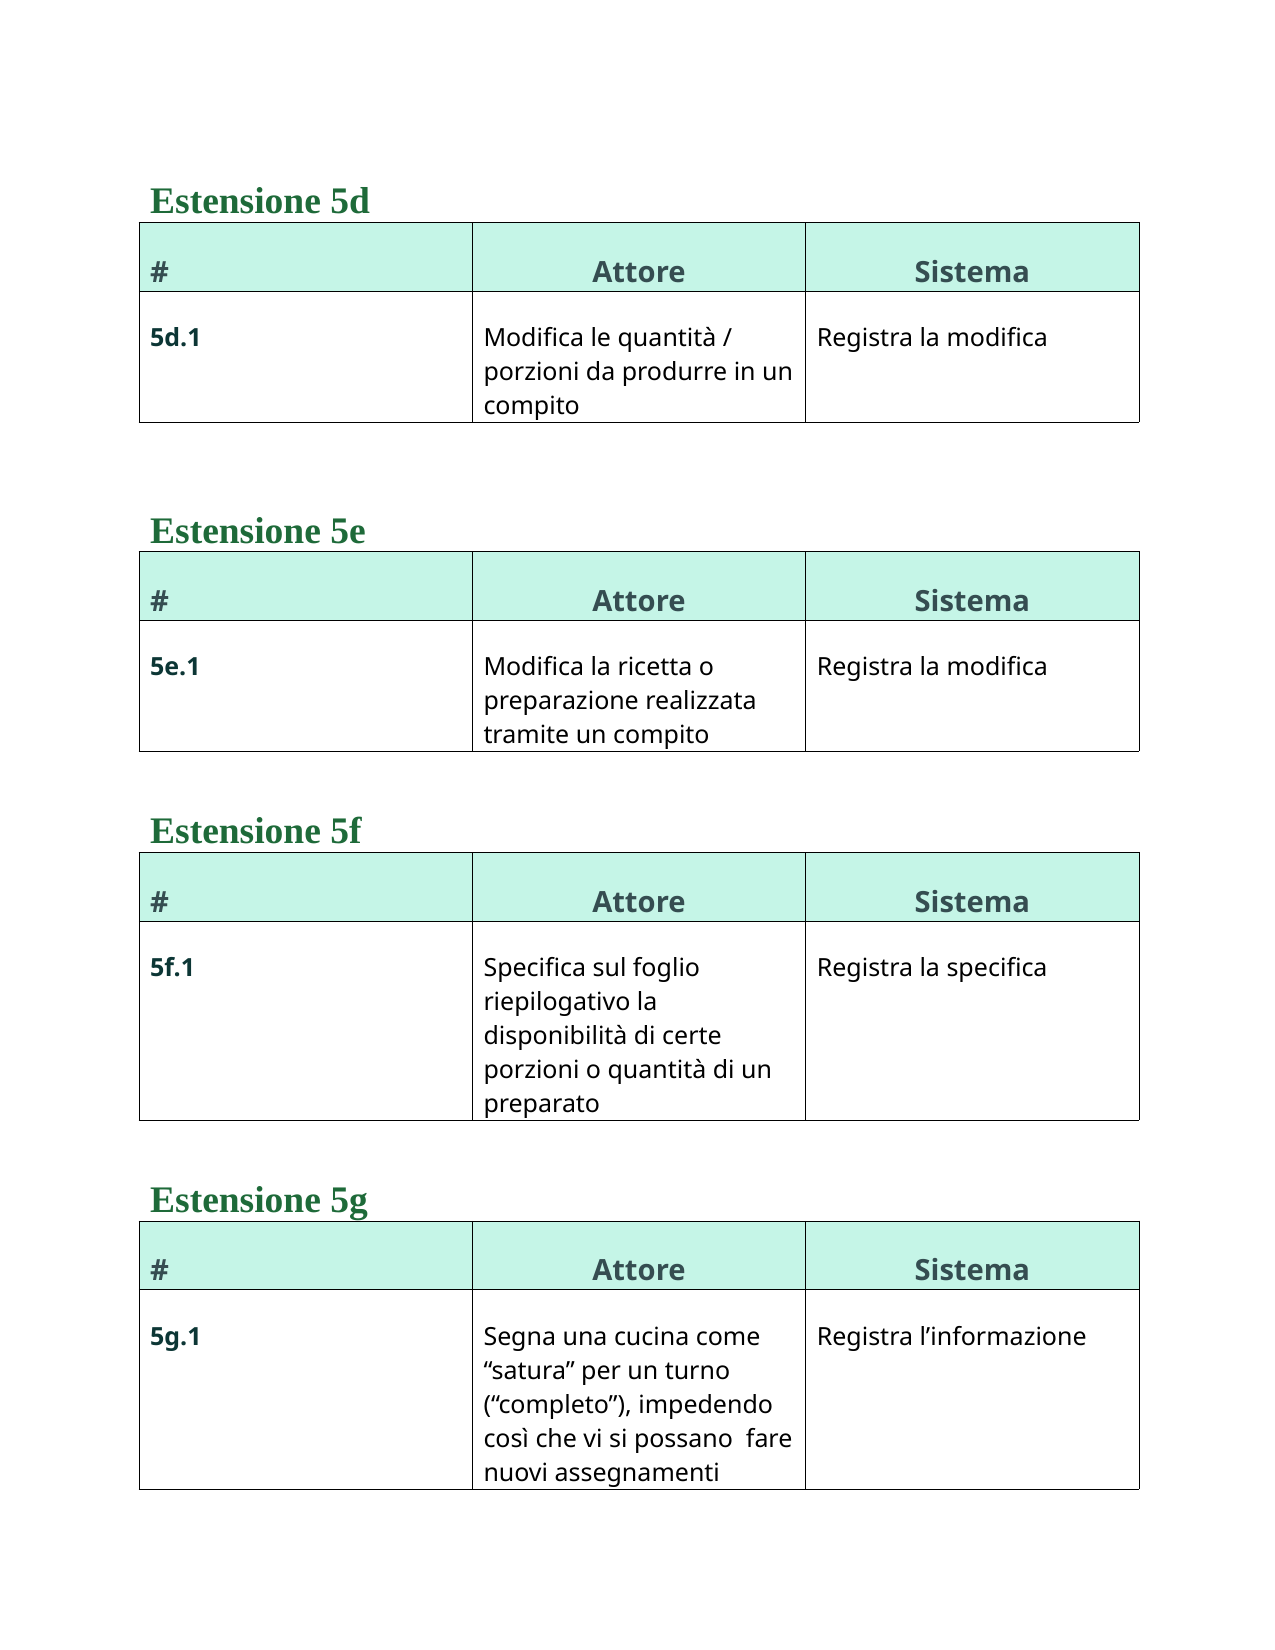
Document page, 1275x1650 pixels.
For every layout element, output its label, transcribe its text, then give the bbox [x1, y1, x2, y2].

text Estensione 5f [150, 809, 1125, 852]
table_cell 5d.1 [140, 292, 472, 422]
table_cell Segna una cucina come “satura” per un turno (“completo”), impedendo così che vi si possano fare nuovi assegnamenti [473, 1290, 805, 1488]
table_header Sistema [806, 552, 1139, 620]
text Estensione 5e [150, 508, 1125, 551]
table_cell Registra la modifica [806, 292, 1139, 422]
text Estensione 5d [150, 179, 1125, 222]
table_cell 5f.1 [140, 922, 472, 1120]
table_cell Modifica le quantità / porzioni da produrre in un compito [473, 292, 805, 422]
table_header Attore [473, 552, 805, 620]
table_header Sistema [806, 223, 1139, 291]
table_header Sistema [806, 853, 1139, 921]
table_header Attore [473, 1222, 805, 1289]
table_header Attore [473, 853, 805, 921]
table_cell 5g.1 [140, 1290, 472, 1488]
table_cell Registra la specifica [806, 922, 1139, 1120]
text Estensione 5g [150, 1177, 1125, 1221]
table_cell Specifica sul foglio riepilogativo la disponibilità di certe porzioni o quantità di un preparato [473, 922, 805, 1120]
table_cell Registra la modifica [806, 621, 1139, 751]
table_header # [140, 223, 472, 291]
table_header # [140, 1222, 472, 1289]
table_cell Modifica la ricetta o preparazione realizzata tramite un compito [473, 621, 805, 751]
table_cell Registra l’informazione [806, 1290, 1139, 1488]
table_cell 5e.1 [140, 621, 472, 751]
table_header # [140, 552, 472, 620]
table_header Sistema [806, 1222, 1139, 1289]
table_header # [140, 853, 472, 921]
table_header Attore [473, 223, 805, 291]
